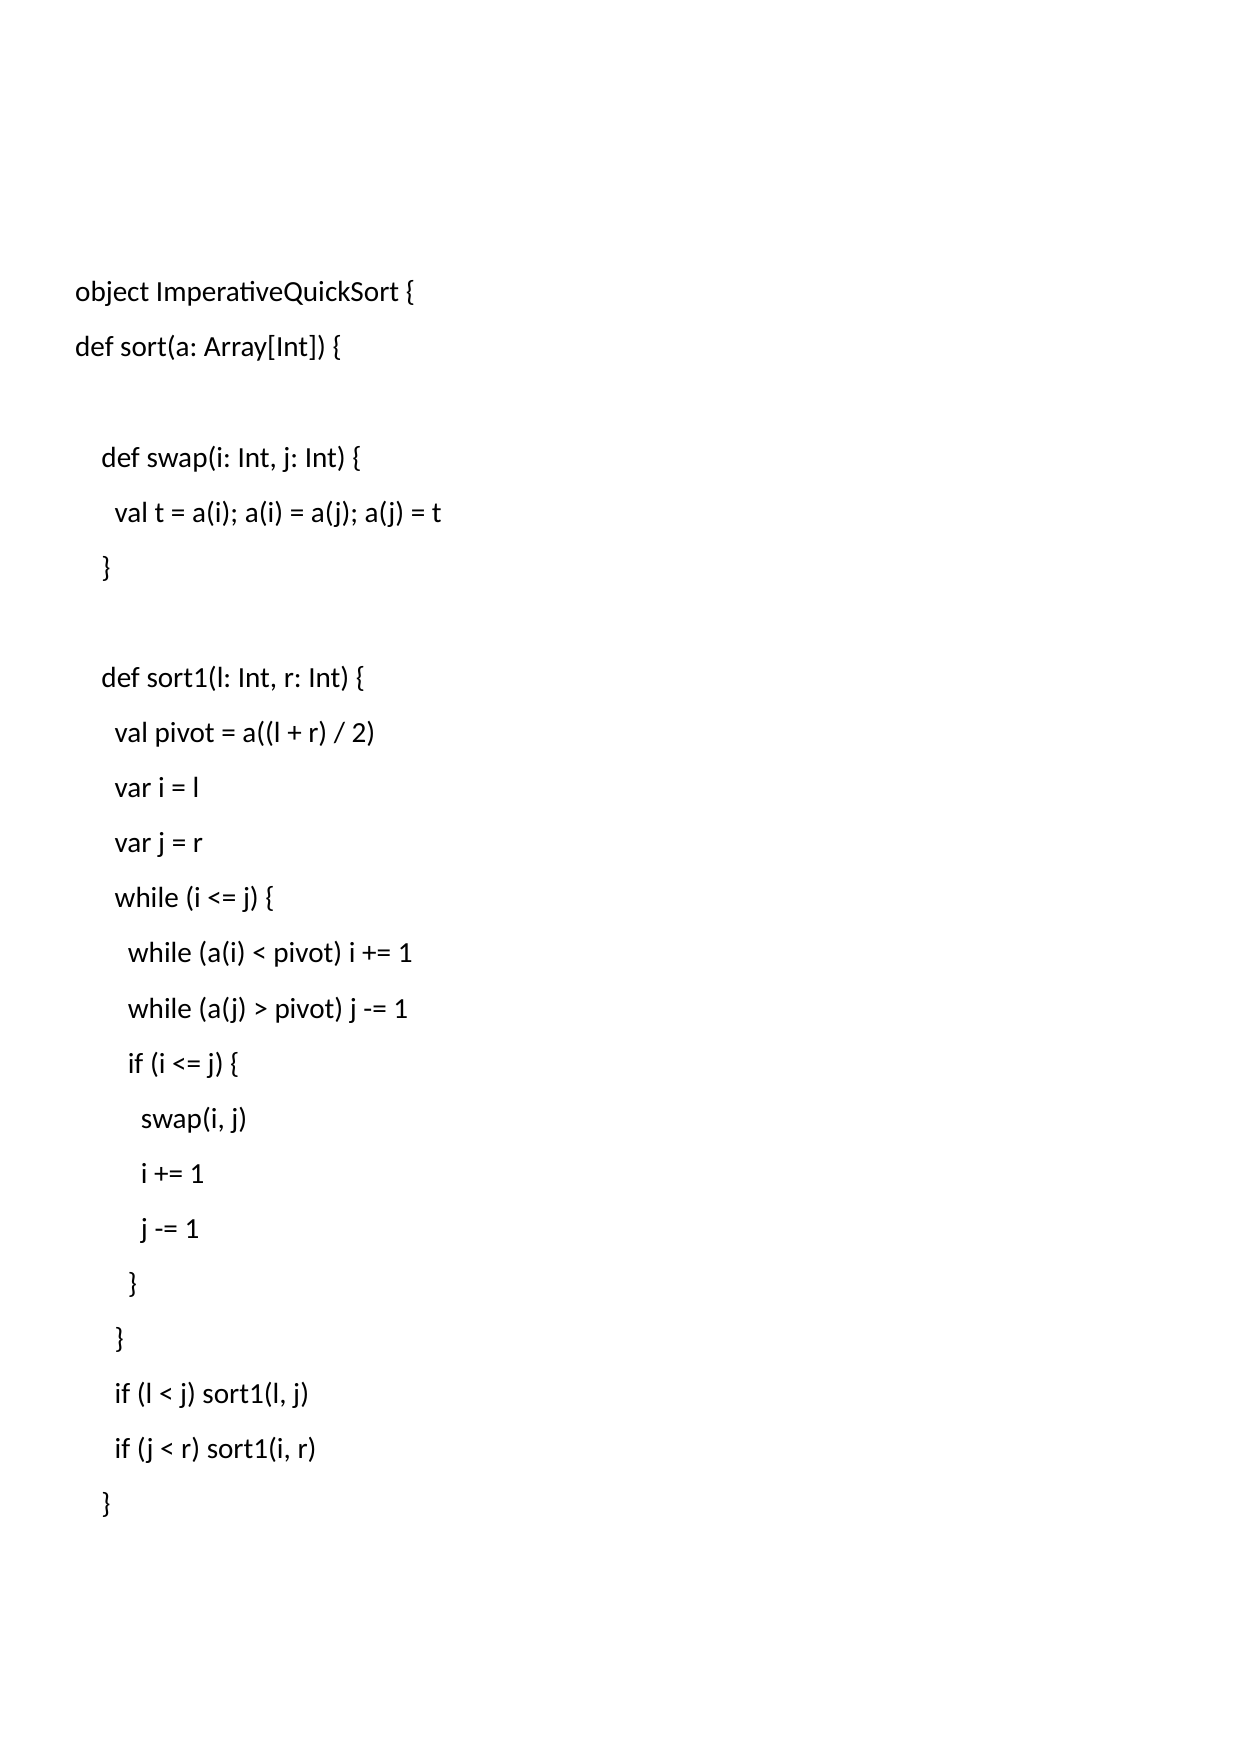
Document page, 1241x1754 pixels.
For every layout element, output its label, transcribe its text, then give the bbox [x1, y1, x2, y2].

text def sort(a: Array[Int]) { [75, 328, 1165, 364]
text } [75, 549, 1165, 584]
text j -= 1 [75, 1210, 1165, 1246]
text } [75, 1320, 1165, 1356]
text val t = a(i); a(i) = a(j); a(j) = t [75, 494, 1165, 529]
text swap(i, j) [75, 1100, 1165, 1136]
text if (l < j) sort1(l, j) [75, 1375, 1165, 1411]
text while (a(i) < pivot) i += 1 [75, 934, 1165, 970]
text val pivot = a((l + r) / 2) [75, 714, 1165, 750]
text var j = r [75, 824, 1165, 860]
text var i = l [75, 769, 1165, 805]
text while (a(j) > pivot) j -= 1 [75, 990, 1165, 1025]
text def sort1(l: Int, r: Int) { [75, 659, 1165, 695]
text while (i <= j) { [75, 879, 1165, 915]
text } [75, 1486, 1165, 1521]
text def swap(i: Int, j: Int) { [75, 439, 1165, 474]
text i += 1 [75, 1155, 1165, 1191]
text if (j < r) sort1(i, r) [75, 1431, 1165, 1466]
text } [75, 1265, 1165, 1301]
text if (i <= j) { [75, 1045, 1165, 1080]
text object ImperativeQuickSort { [75, 273, 1165, 309]
